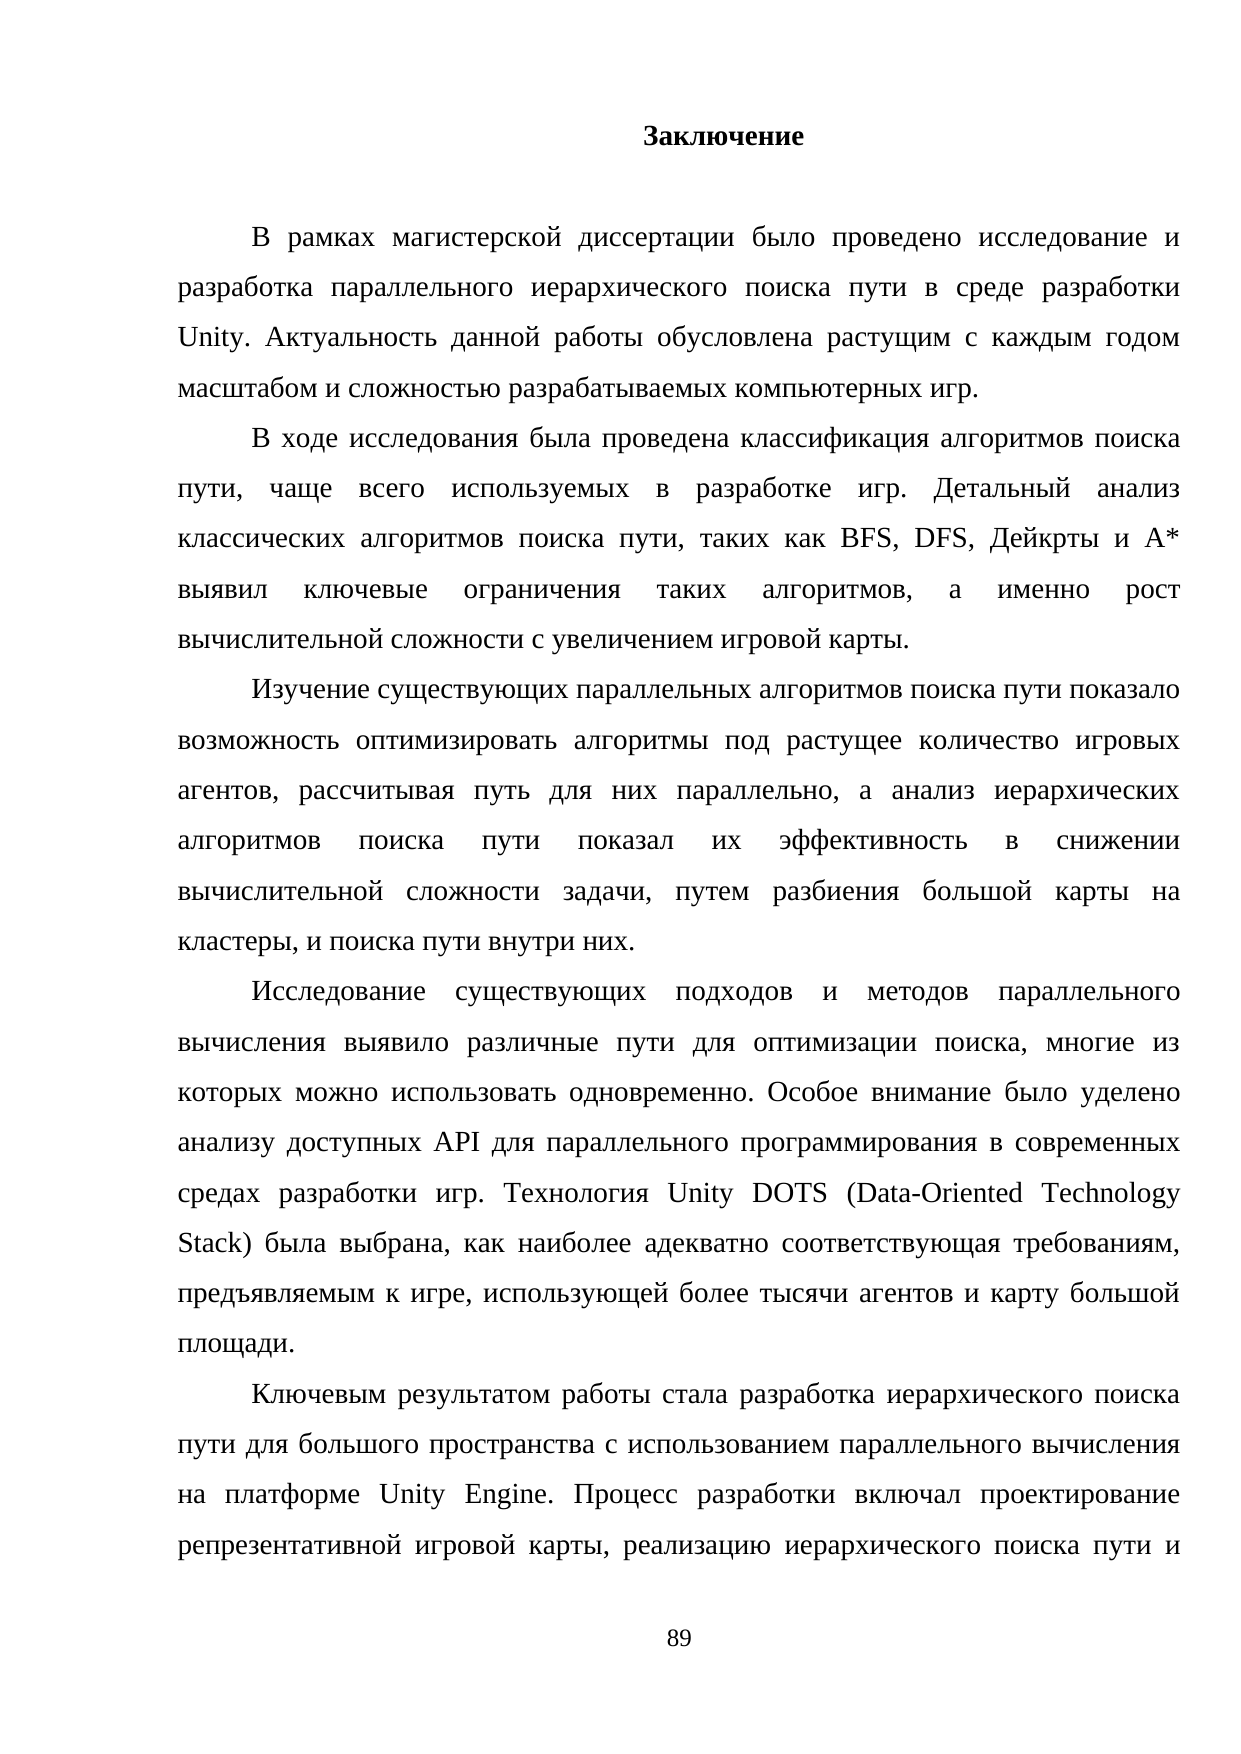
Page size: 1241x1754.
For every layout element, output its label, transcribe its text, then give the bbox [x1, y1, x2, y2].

text В рамках магистерской диссертации было проведено исследование и разработка параллельного иерархического поиска пути в среде разработки Unity. Актуальность данной работы обусловлена растущим с каждым годом масштабом и сложностью разрабатываемых компьютерных игр. [177, 219, 1181, 403]
text Исследование существующих подходов и методов параллельного вычисления выявило различные пути для оптимизации поиска, многие из которых можно использовать одновременно. Особое внимание было уделено анализу доступных API для параллельного программирования в современных средах разработки игр. Технология Unity DOTS (Data-Oriented Technology Stack) была выбрана, как наиболее адекватно соответствующая требованиям, предъявляемым к игре, использующей более тысячи агентов и карту большой площади. [177, 973, 1181, 1359]
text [177, 1376, 1181, 1560]
text Изучение существующих параллельных алгоритмов поиска пути показало возможность оптимизировать алгоритмы под растущее количество игровых агентов, рассчитывая путь для них параллельно, а анализ иерархических алгоритмов поиска пути показал их эффективность в снижении вычислительной сложности задачи, путем разбиения большой карты на кластеры, и поиска пути внутри них. [177, 672, 1181, 957]
text В ходе исследования была проведена классификация алгоритмов поиска пути, чаще всего используемых в разработке игр. Детальный анализ классических алгоритмов поиска пути, таких как BFS, DFS, Дейкрты и А* выявил ключевые ограничения таких алгоритмов, а именно рост вычислительной сложности с увеличением игровой карты. [177, 420, 1181, 655]
list Заключение [266, 118, 1181, 152]
